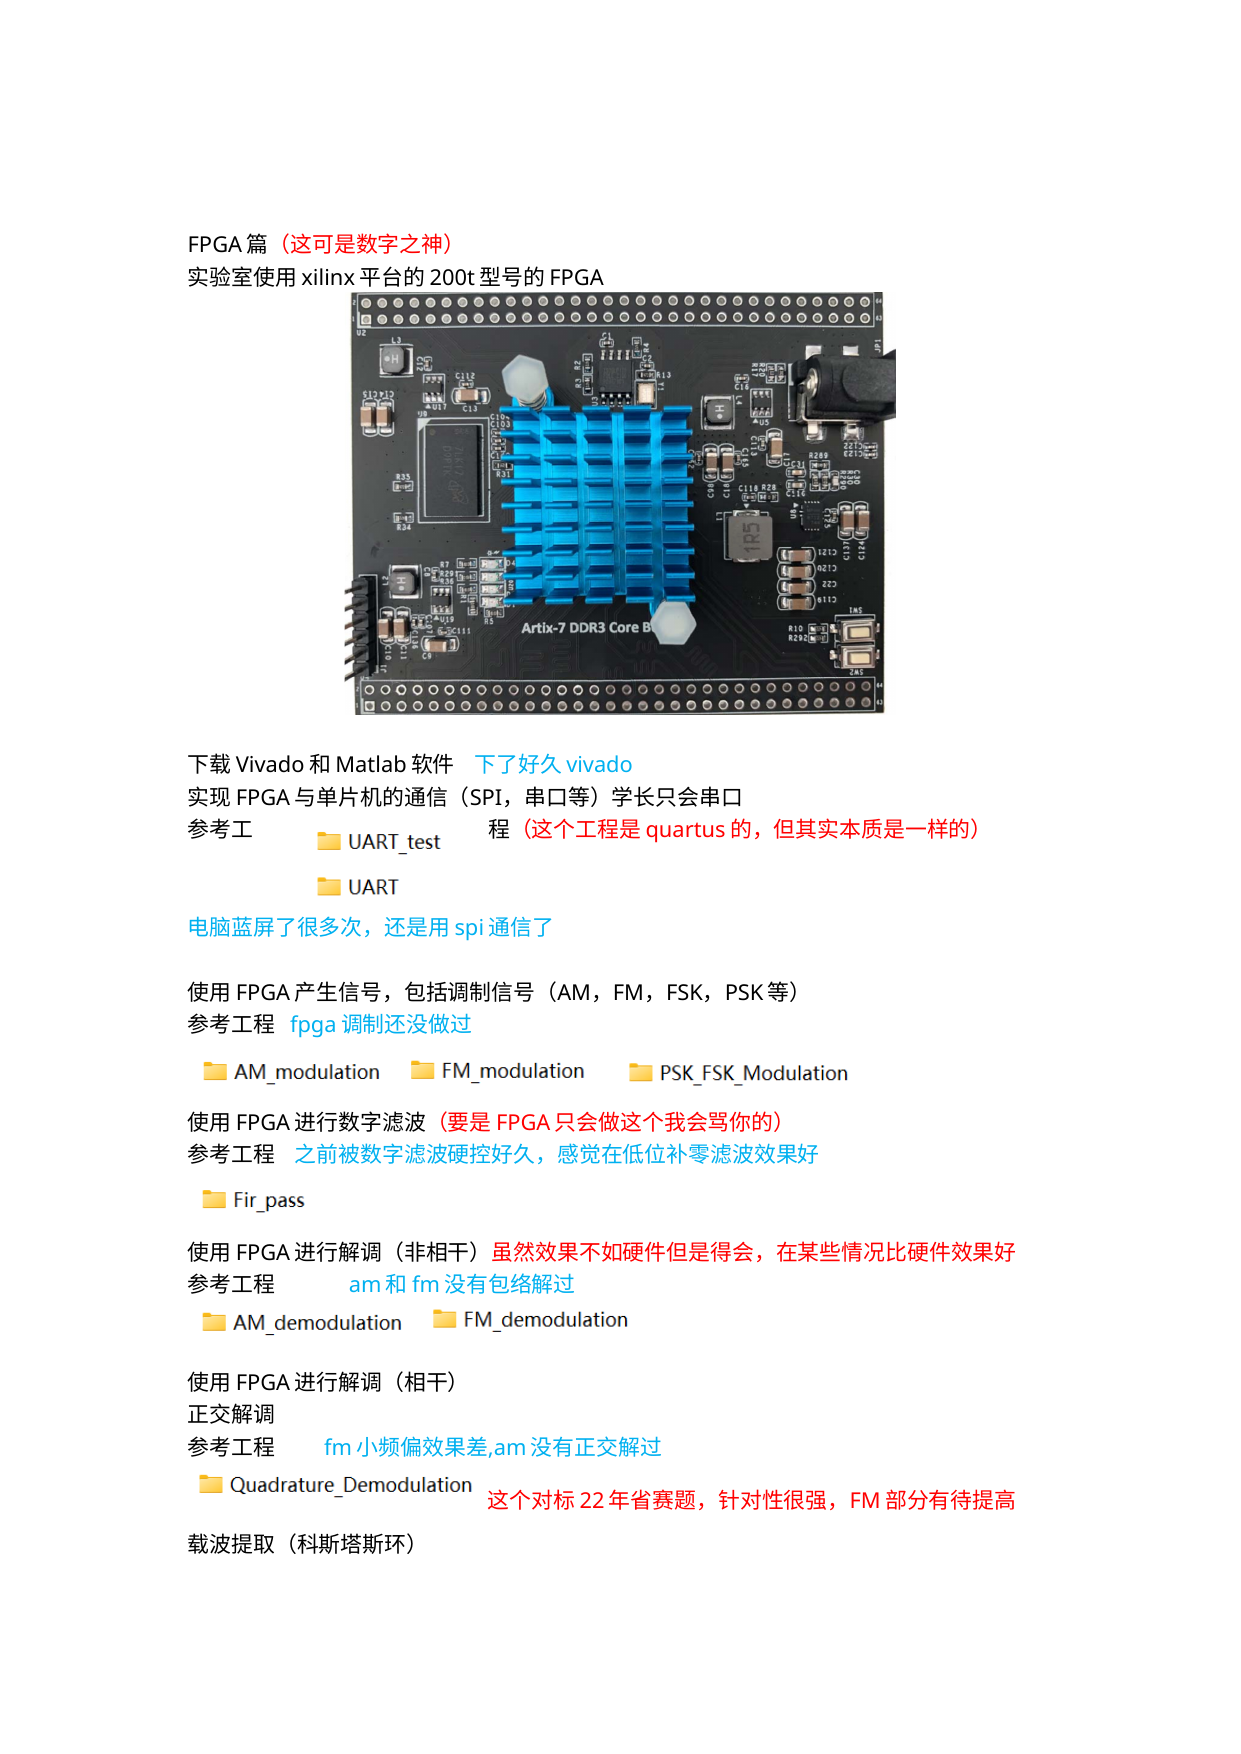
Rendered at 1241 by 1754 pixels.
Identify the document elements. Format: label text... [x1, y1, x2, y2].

picture [187, 1462, 488, 1509]
text 实现FPGA与单片机的通信（SPI，串口等）学长只会串口 [187, 779, 1053, 812]
text 使用FPGA进行数字滤波（要是FPGA只会做这个我会骂你的） [187, 1104, 1053, 1137]
text 参考工程 之前被数字滤波硬控好久，感觉在低位补零滤波效果好 [187, 1137, 1053, 1169]
text 参考工程 am和fm没有包络解过 [187, 1267, 1053, 1299]
picture [187, 1299, 649, 1350]
text 参考工程 fm小频偏效果差,am没有正交解过 [187, 1429, 1053, 1462]
picture [619, 1039, 866, 1095]
picture [344, 292, 896, 715]
text 使用FPGA进行解调（相干） [187, 1364, 1053, 1397]
text 实验室使用xilinx平台的200t型号的FPGA [187, 259, 1053, 292]
text 使用FPGA产生信号，包括调制信号（AM，FM，FSK，PSK等） [187, 974, 1053, 1007]
text FPGA篇（这可是数字之神） [187, 227, 1053, 259]
picture [305, 813, 469, 906]
picture [408, 1050, 614, 1095]
text 使用FPGA进行解调（非相干）虽然效果不如硬件但是得会，在某些情况比硬件效果好 [187, 1234, 1053, 1267]
picture [187, 1169, 333, 1225]
text 正交解调 [187, 1397, 1053, 1429]
text 参考工程（这个工程是quartus的，但其实本质是一样的） [187, 812, 1053, 844]
text 电脑蓝屏了很多次，还是用spi通信了 [187, 909, 1053, 942]
text 参考工程 fpga调制还没做过 [187, 1007, 1053, 1039]
text 下载Vivado和Matlab软件 下了好久vivado [187, 747, 1053, 779]
picture [187, 1046, 404, 1095]
text 载波提取（科斯塔斯环） [187, 1527, 1053, 1559]
